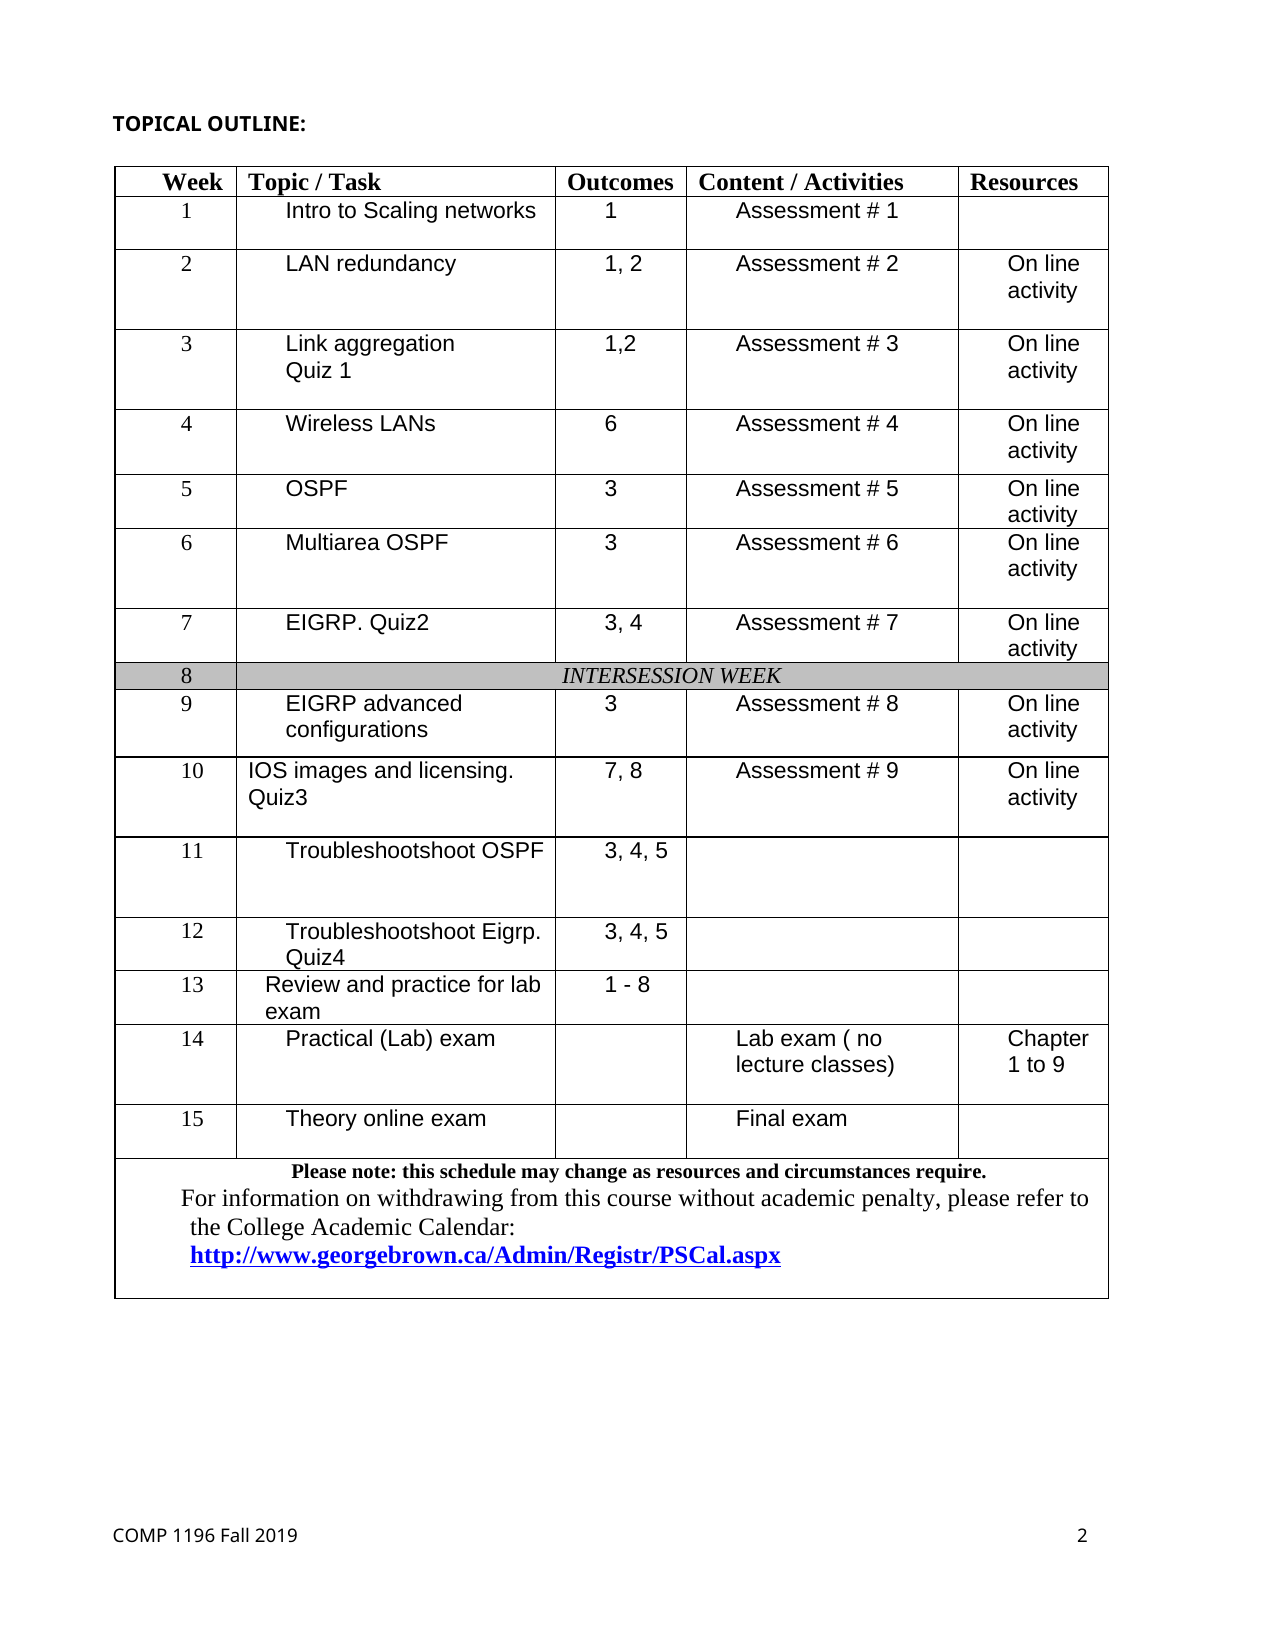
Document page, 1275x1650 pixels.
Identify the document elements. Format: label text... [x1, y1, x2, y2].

table_cell Assessment # 2 [687, 250, 958, 329]
table_cell Assessment # 5 [687, 475, 958, 528]
table_cell 7 [116, 609, 236, 662]
table_cell [556, 1105, 686, 1158]
table_cell [959, 971, 1108, 1024]
table_cell Assessment # 4 [687, 410, 958, 474]
table_cell On line activity [959, 529, 1108, 608]
table_cell On line activity [959, 330, 1108, 409]
table_cell 9 [116, 690, 236, 756]
table_cell Assessment # 7 [687, 609, 958, 662]
table_cell Please note: this schedule may change as resources and circumstances require. For information on withdrawing from this course without academic penalty, please refer to the College Academic Calendar: http://www.georgebrown.ca/Admin/Registr/PSCal.aspx [116, 1159, 1108, 1298]
table_cell 1 - 8 [556, 971, 686, 1024]
table_header Outcomes [556, 167, 686, 196]
table_cell [687, 918, 958, 970]
table_cell 6 [556, 410, 686, 474]
table_cell [687, 971, 958, 1024]
table_cell OSPF [237, 475, 555, 528]
table_cell [556, 1025, 686, 1104]
table_cell 8 [116, 663, 236, 689]
table_header Week [116, 167, 236, 196]
table_cell INTERSESSION WEEK [237, 663, 1108, 689]
table_cell Chapter 1 to 9 [959, 1025, 1108, 1104]
table_cell 13 [116, 971, 236, 1024]
table_cell On line activity [959, 475, 1108, 528]
table_cell Multiarea OSPF [237, 529, 555, 608]
table_cell Assessment # 9 [687, 758, 958, 836]
table_cell 1, 2 [556, 250, 686, 329]
text TOPICAL OUTLINE: [112, 109, 1162, 138]
table_cell 14 [116, 1025, 236, 1104]
table_cell 11 [116, 838, 236, 917]
table_cell Wireless LANs [237, 410, 555, 474]
table_cell 3, 4, 5 [556, 838, 686, 917]
table_cell LAN redundancy [237, 250, 555, 329]
table_cell 3 [556, 690, 686, 756]
table_cell Troubleshootshoot OSPF [237, 838, 555, 917]
table_cell [959, 1105, 1108, 1158]
table_cell Link aggregation Quiz 1 [237, 330, 555, 409]
table_cell IOS images and licensing. Quiz3 [237, 758, 555, 836]
table_cell Assessment # 8 [687, 690, 958, 756]
table_cell 1 [116, 197, 236, 249]
table_cell 2 [116, 250, 236, 329]
table_cell 3 [116, 330, 236, 409]
table_cell On line activity [959, 250, 1108, 329]
table_cell Final exam [687, 1105, 958, 1158]
table_cell On line activity [959, 758, 1108, 836]
table_cell 3 [556, 529, 686, 608]
table_cell Assessment # 6 [687, 529, 958, 608]
table_cell 1,2 [556, 330, 686, 409]
table_cell 4 [116, 410, 236, 474]
table_cell Practical (Lab) exam [237, 1025, 555, 1104]
table_cell 3, 4, 5 [556, 918, 686, 970]
table_cell Assessment # 1 [687, 197, 958, 249]
table_cell On line activity [959, 410, 1108, 474]
table_cell Lab exam ( no lecture classes) [687, 1025, 958, 1104]
table_cell Theory online exam [237, 1105, 555, 1158]
table_cell 5 [116, 475, 236, 528]
table_cell [959, 197, 1108, 249]
table_cell [687, 838, 958, 917]
table_cell 12 [116, 918, 236, 970]
table_cell EIGRP advanced configurations [237, 690, 555, 756]
table_cell Review and practice for lab exam [237, 971, 555, 1024]
table_cell On line activity [959, 690, 1108, 756]
table_cell Troubleshootshoot Eigrp. Quiz4 [237, 918, 555, 970]
table_header Resources [959, 167, 1108, 196]
table_cell Intro to Scaling networks [237, 197, 555, 249]
table_cell 7, 8 [556, 758, 686, 836]
table_cell On line activity [959, 609, 1108, 662]
table_cell 3, 4 [556, 609, 686, 662]
table_cell 10 [116, 758, 236, 836]
table_cell 15 [116, 1105, 236, 1158]
table_cell 6 [116, 529, 236, 608]
table_cell EIGRP. Quiz2 [237, 609, 555, 662]
table_cell [959, 838, 1108, 917]
table_cell 1 [556, 197, 686, 249]
table_cell [959, 918, 1108, 970]
table_cell 3 [556, 475, 686, 528]
table_header Topic / Task [237, 167, 555, 196]
table_cell Assessment # 3 [687, 330, 958, 409]
table_header Content / Activities [687, 167, 958, 196]
